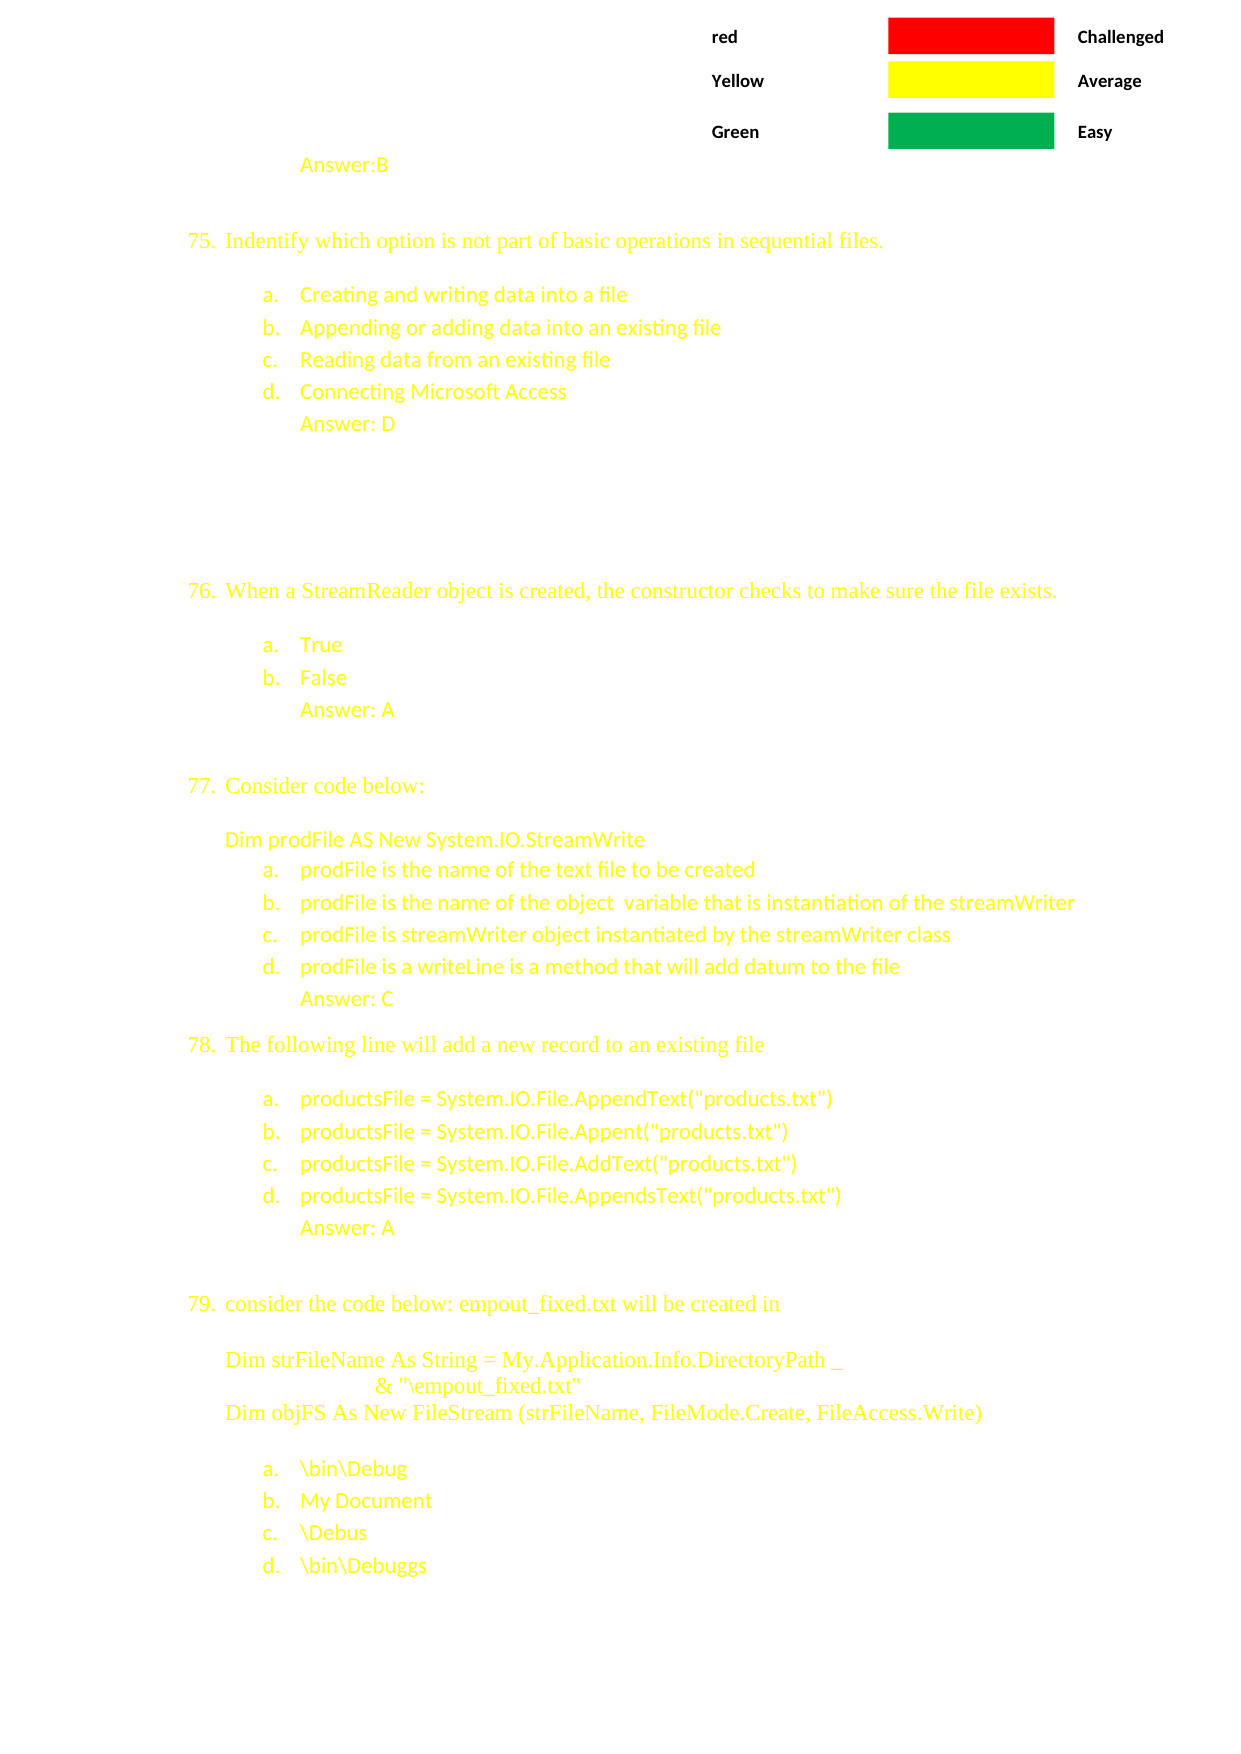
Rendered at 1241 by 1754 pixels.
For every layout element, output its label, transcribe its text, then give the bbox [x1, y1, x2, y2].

list Reading data from an existing file [262, 345, 1090, 373]
list True [262, 630, 1090, 658]
list productsFile = System.IO.File.AddText("products.txt") [262, 1149, 1090, 1177]
list Consider code below: [187, 772, 1090, 798]
list Connecting Microsoft Access [262, 377, 1090, 405]
list productsFile = System.IO.File.Appent("products.txt") [262, 1117, 1090, 1145]
list False [262, 663, 1090, 691]
list Answer:B [300, 150, 1090, 178]
list When a StreamReader object is created, the constructor checks to make sure the file exists. [187, 577, 1090, 603]
list Appending or adding data into an existing file [262, 313, 1090, 341]
list Indentify which option is not part of basic operations in sequential files. [187, 227, 1090, 253]
list Dim prodFile AS New System.IO.StreamWrite [225, 825, 1090, 853]
list prodFile is a writeLine is a method that will add datum to the file [262, 952, 1090, 980]
list prodFile is streamWriter object instantiated by the streamWriter class [262, 920, 1090, 948]
list My Document [262, 1486, 1090, 1514]
list productsFile = System.IO.File.AppendText("products.txt") [262, 1084, 1090, 1113]
list Answer: A [300, 695, 1090, 723]
list productsFile = System.IO.File.AppendsText("products.txt") [262, 1181, 1090, 1209]
list Answer: C [300, 984, 1090, 1012]
text Dim strFileName As String = My.Application.Info.DirectoryPath _ & "\empout_fixed.txt" Dim objFS As New FileStream (strFileName, FileMode.Create, FileAccess.Write) [225, 1346, 1090, 1425]
list Creating and writing data into a file [262, 281, 1090, 308]
list \bin\Debug [262, 1454, 1090, 1482]
list prodFile is the name of the text file to be created [262, 856, 1090, 883]
list \Debus [262, 1518, 1090, 1547]
list Answer: D [300, 409, 1090, 437]
list Answer: A [300, 1213, 1090, 1241]
list The following line will add a new record to an existing file [187, 1031, 1090, 1057]
list consider the code below: empout_fixed.txt will be created in [187, 1290, 1090, 1317]
list prodFile is the name of the object variable that is instantiation of the streamWriter [262, 888, 1090, 916]
list \bin\Debuggs [262, 1551, 1090, 1579]
